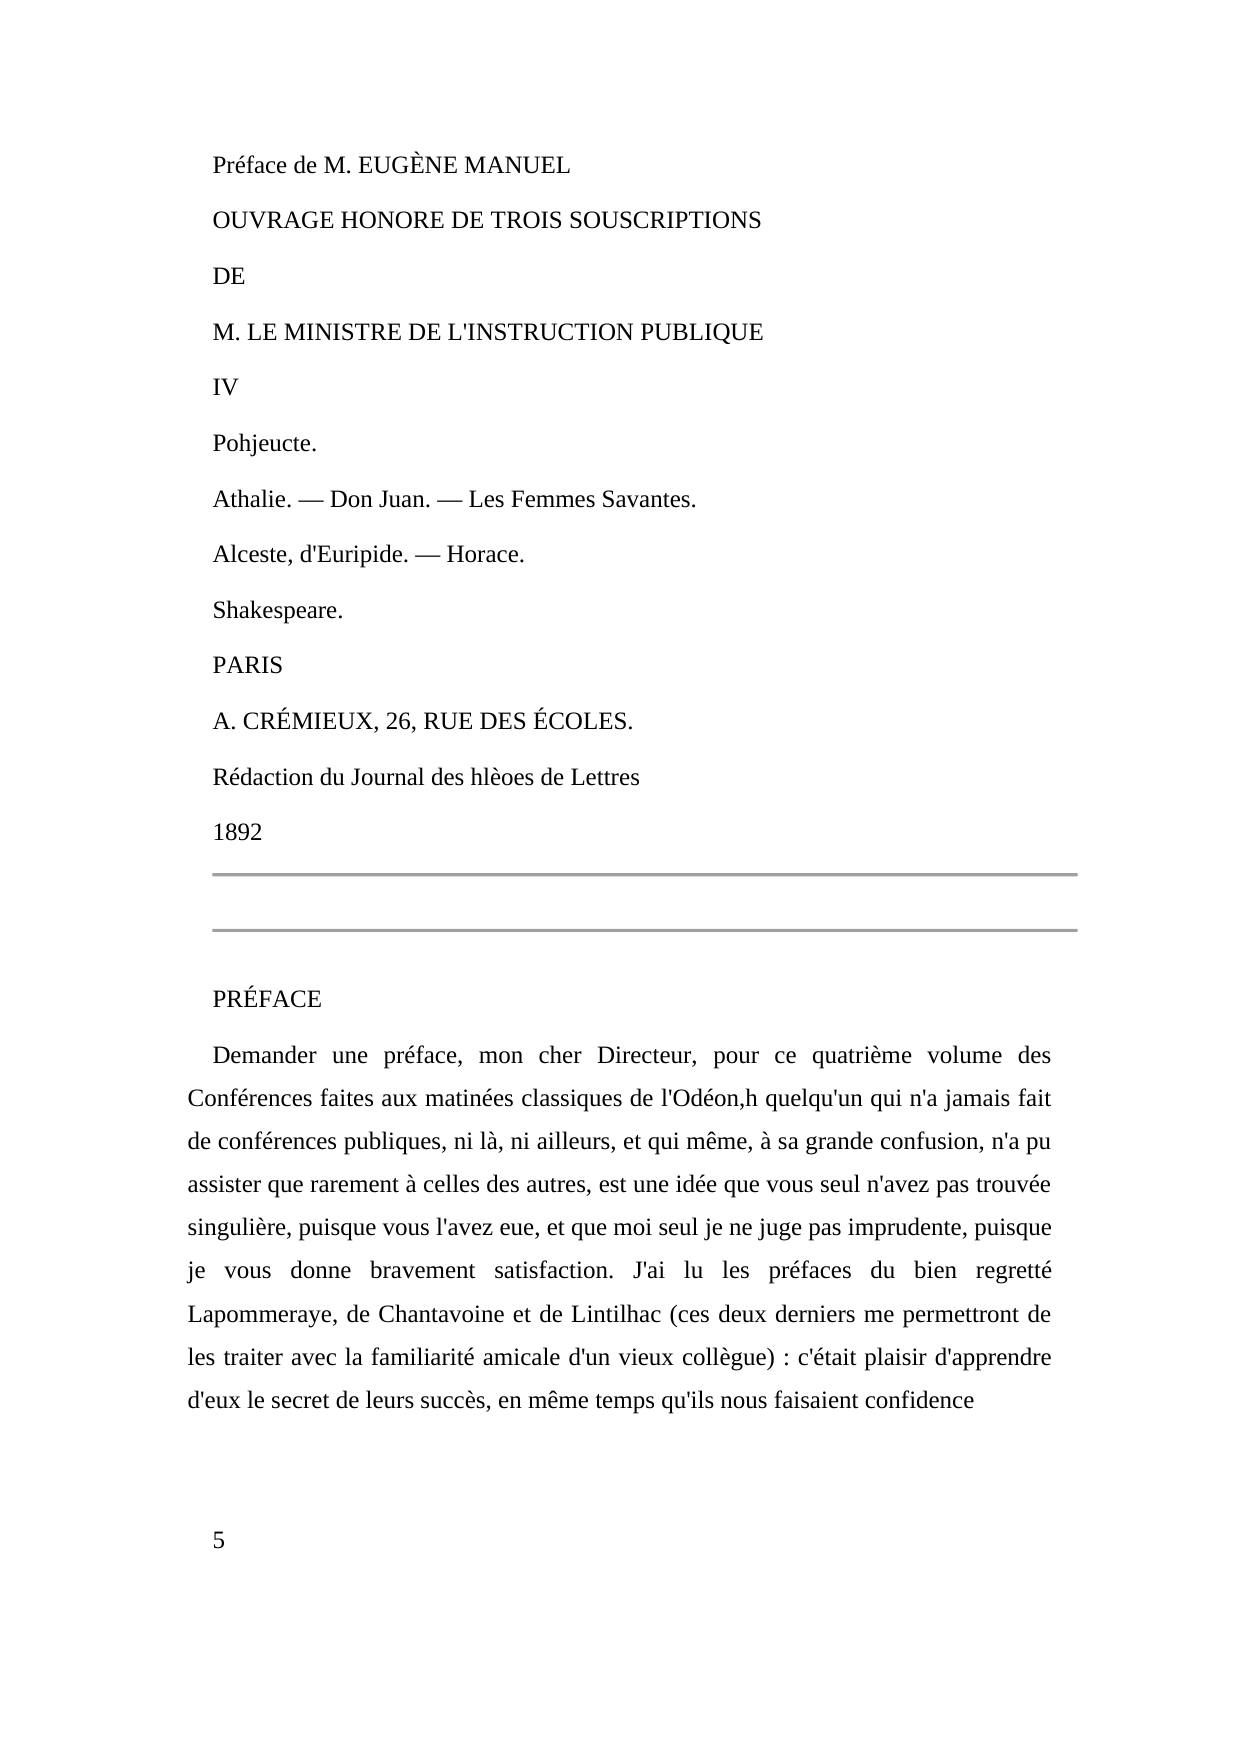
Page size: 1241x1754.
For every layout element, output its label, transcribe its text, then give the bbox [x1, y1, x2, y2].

text OUVRAGE HONORE DE TROIS SOUSCRIPTIONS [187, 206, 1053, 234]
text Pohjeucte. [187, 428, 1053, 457]
text IV [187, 372, 1053, 401]
text A. CRÉMIEUX, 26, RUE DES ÉCOLES. [187, 706, 1053, 735]
text M. LE MINISTRE DE L'INSTRUCTION PUBLIQUE [187, 317, 1053, 346]
text Demander une préface, mon cher Directeur, pour ce quatrième volume des Conférences faites aux matinées classiques de l'Odéon,h quelqu'un qui n'a jamais fait de conférences publiques, ni là, ni ailleurs, et qui même, à sa grande confusion, n'a pu assister que rarement à celles des autres, est une idée que vous seul n'avez pas trouvée singulière, puisque vous l'avez eue, et que moi seul je ne juge pas imprudente, puisque je vous donne bravement satisfaction. J'ai lu les préfaces du bien regretté Lapommeraye, de Chantavoine et de Lintilhac (ces deux derniers me permettront de les traiter avec la familiarité amicale d'un vieux collègue) : c'était plaisir d'apprendre d'eux le secret de leurs succès, en même temps qu'ils nous faisaient confidence [187, 1040, 1053, 1414]
text Athalie. — Don Juan. — Les Femmes Savantes. [187, 484, 1053, 512]
text 1892 [187, 817, 1053, 846]
text Shakespeare. [187, 595, 1053, 624]
text PARIS [187, 651, 1053, 679]
text Préface de M. EUGÈNE MANUEL [187, 150, 1053, 179]
text Rédaction du Journal des hlèoes de Lettres [187, 762, 1053, 791]
text Alceste, d'Euripide. — Horace. [187, 539, 1053, 568]
text PRÉFACE [187, 984, 1053, 1013]
text DE [187, 261, 1053, 290]
